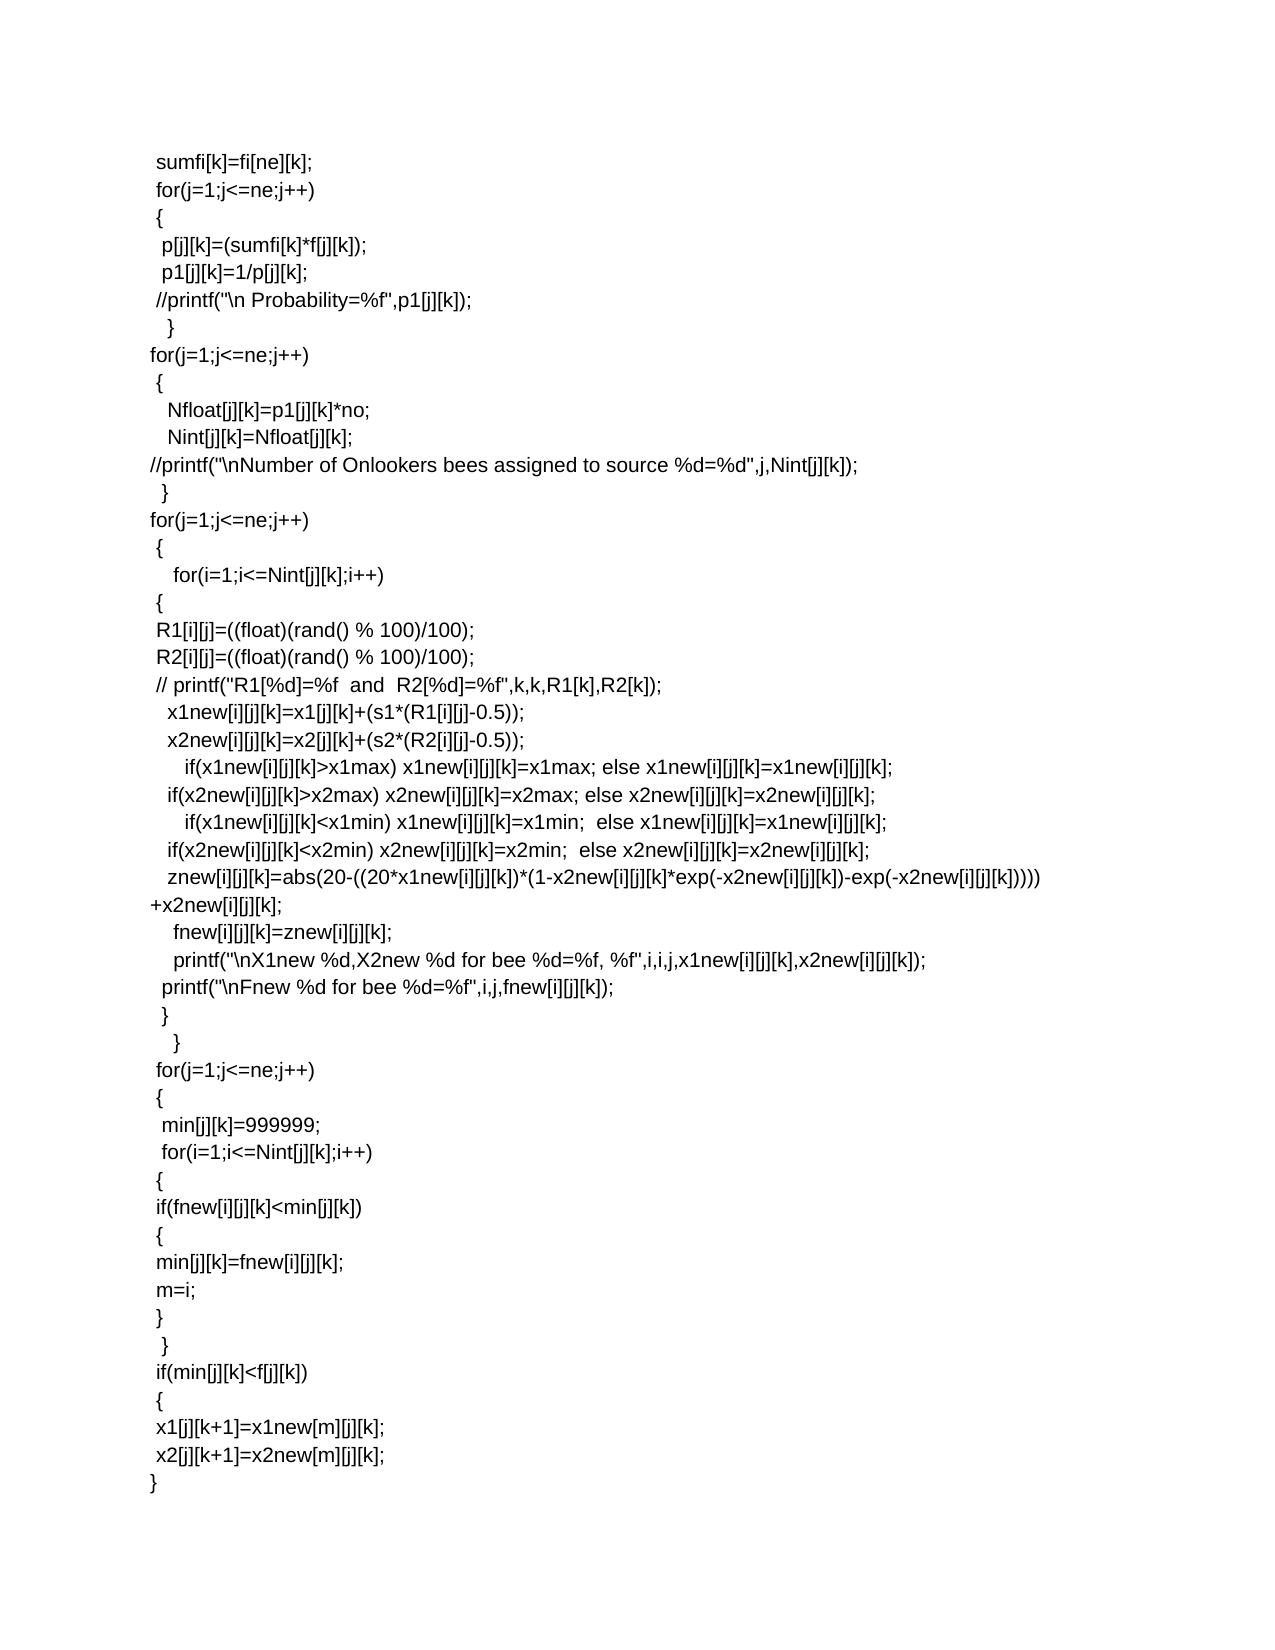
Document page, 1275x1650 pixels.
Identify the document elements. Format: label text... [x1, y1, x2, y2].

text printf("\nFnew %d for bee %d=%f",i,j,fnew[i][j][k]); [150, 975, 1125, 999]
text if(min[j][k]<f[j][k]) [150, 1360, 1125, 1384]
text for(i=1;i<=Nint[j][k];i++) [150, 562, 1125, 586]
text if(x2new[i][j][k]>x2max) x2new[i][j][k]=x2max; else x2new[i][j][k]=x2new[i][j][k]; [150, 782, 1125, 806]
text min[j][k]=fnew[i][j][k]; [150, 1250, 1125, 1274]
text if(x2new[i][j][k]<x2min) x2new[i][j][k]=x2min; else x2new[i][j][k]=x2new[i][j][k]; [150, 837, 1125, 861]
text { [150, 205, 1125, 229]
text for(j=1;j<=ne;j++) [150, 1057, 1125, 1081]
text //printf("\nNumber of Onlookers bees assigned to source %d=%d",j,Nint[j][k]); [150, 452, 1125, 476]
text R2[i][j]=((float)(rand() % 100)/100); [150, 645, 1125, 669]
text } [150, 1030, 1125, 1054]
text znew[i][j][k]=abs(20-((20*x1new[i][j][k])*(1-x2new[i][j][k]*exp(-x2new[i][j][k])-exp(-x2new[i][j][k]))))+x2new[i][j][k]; [150, 865, 1125, 916]
text printf("\nX1new %d,X2new %d for bee %d=%f, %f",i,i,j,x1new[i][j][k],x2new[i][j][k]); [150, 947, 1125, 971]
text m=i; [150, 1277, 1125, 1301]
text Nfloat[j][k]=p1[j][k]*no; [150, 397, 1125, 421]
text x1new[i][j][k]=x1[j][k]+(s1*(R1[i][j]-0.5)); [150, 700, 1125, 724]
text x2new[i][j][k]=x2[j][k]+(s2*(R2[i][j]-0.5)); [150, 727, 1125, 751]
text } [150, 480, 1125, 504]
text fnew[i][j][k]=znew[i][j][k]; [150, 920, 1125, 944]
text { [150, 590, 1125, 614]
text min[j][k]=999999; [150, 1112, 1125, 1136]
text for(i=1;i<=Nint[j][k];i++) [150, 1140, 1125, 1164]
text p[j][k]=(sumfi[k]*f[j][k]); [150, 232, 1125, 256]
text { [150, 1167, 1125, 1191]
text { [150, 370, 1125, 394]
text x2[j][k+1]=x2new[m][j][k]; [150, 1442, 1125, 1466]
text x1[j][k+1]=x1new[m][j][k]; [150, 1415, 1125, 1439]
text Nint[j][k]=Nfloat[j][k]; [150, 425, 1125, 449]
text for(j=1;j<=ne;j++) [150, 177, 1125, 201]
text } [150, 1002, 1125, 1026]
text { [150, 1222, 1125, 1246]
text } [150, 315, 1125, 339]
text for(j=1;j<=ne;j++) [150, 342, 1125, 366]
text sumfi[k]=fi[ne][k]; [150, 150, 1125, 174]
text //printf("\n Probability=%f",p1[j][k]); [150, 287, 1125, 311]
text if(x1new[i][j][k]<x1min) x1new[i][j][k]=x1min; else x1new[i][j][k]=x1new[i][j][k]; [150, 810, 1125, 834]
text } [150, 1305, 1125, 1329]
text { [150, 1085, 1125, 1109]
text if(x1new[i][j][k]>x1max) x1new[i][j][k]=x1max; else x1new[i][j][k]=x1new[i][j][k]; [150, 755, 1125, 779]
text } [150, 1470, 1125, 1494]
text } [150, 1332, 1125, 1356]
text { [150, 535, 1125, 559]
text for(j=1;j<=ne;j++) [150, 507, 1125, 531]
text p1[j][k]=1/p[j][k]; [150, 260, 1125, 284]
text R1[i][j]=((float)(rand() % 100)/100); [150, 617, 1125, 641]
text // printf("R1[%d]=%f and R2[%d]=%f",k,k,R1[k],R2[k]); [150, 672, 1125, 696]
text { [150, 1387, 1125, 1411]
text if(fnew[i][j][k]<min[j][k]) [150, 1195, 1125, 1219]
